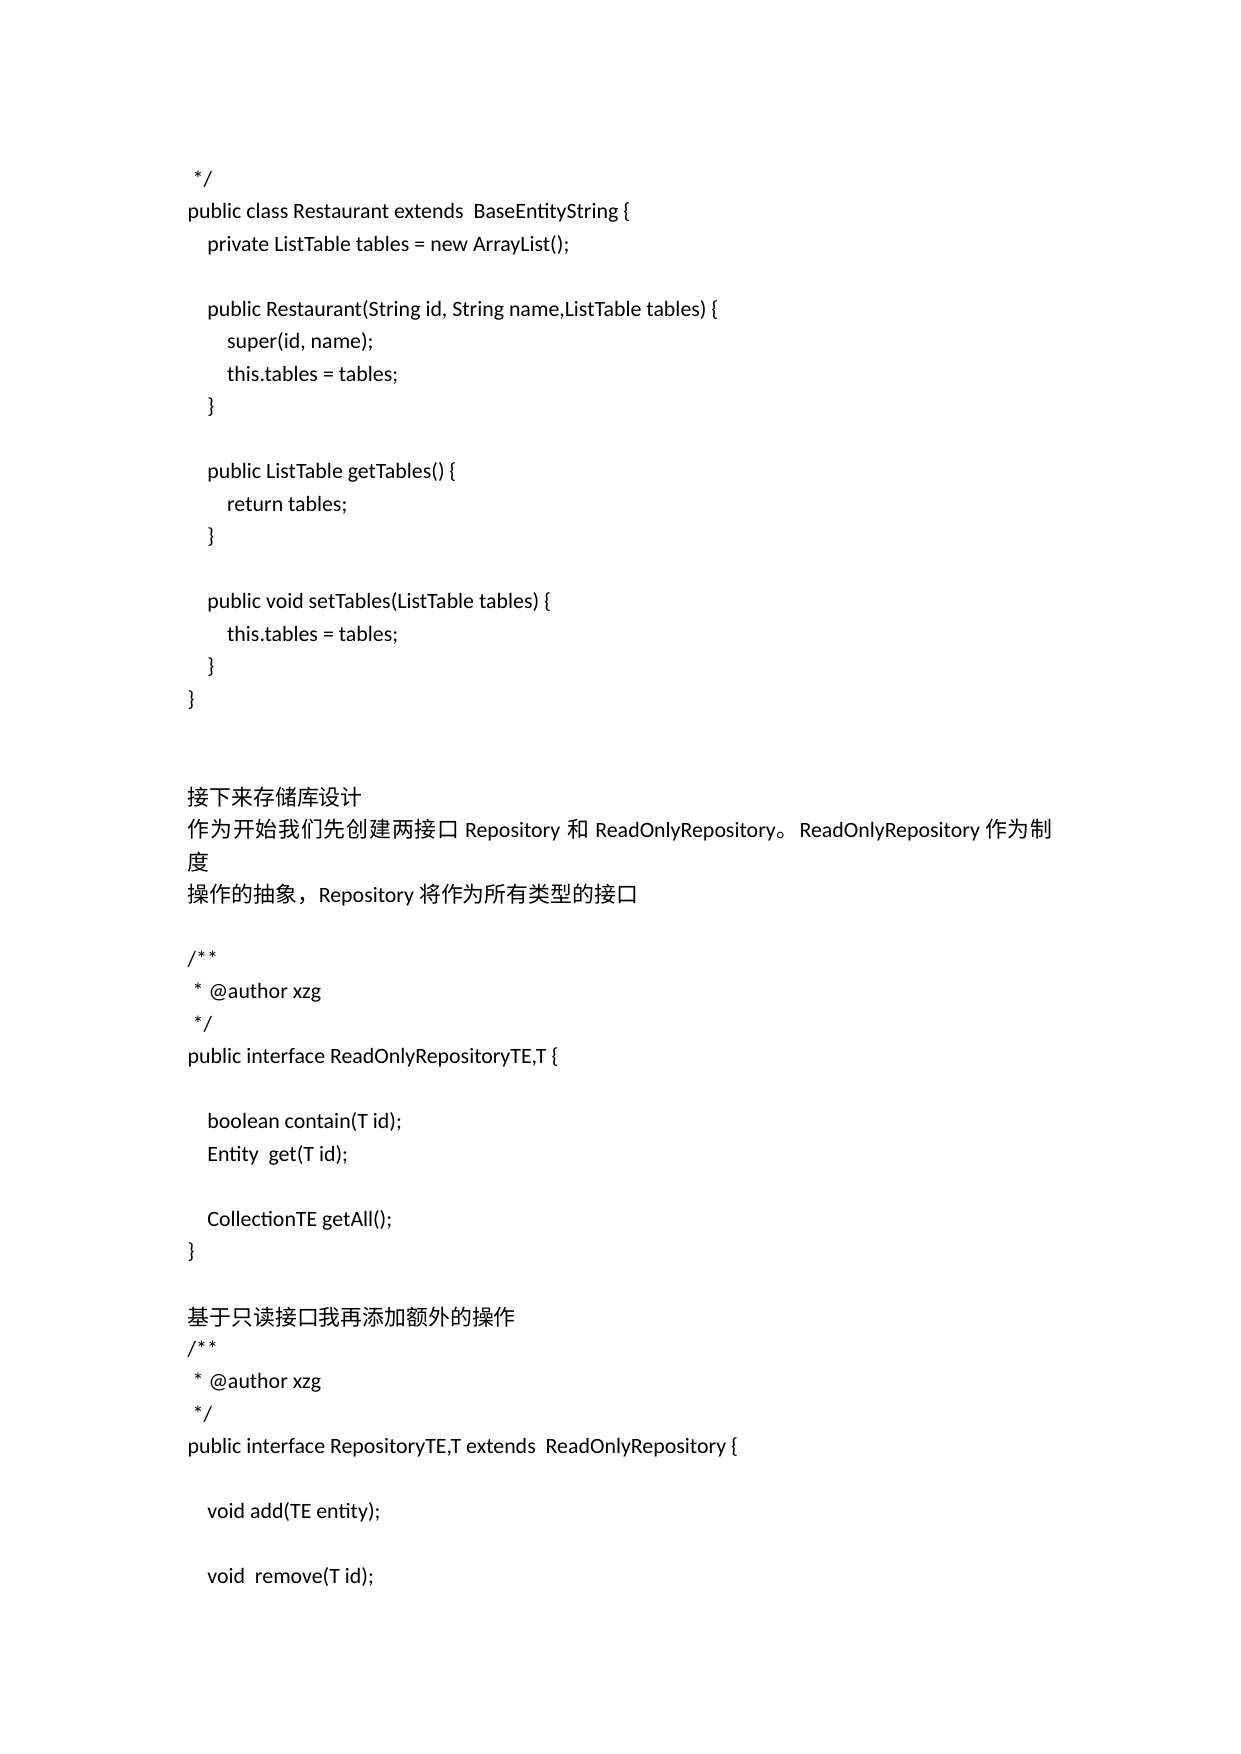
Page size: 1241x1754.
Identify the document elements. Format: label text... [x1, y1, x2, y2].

list super(id, name); [187, 324, 1053, 357]
list 操作的抽象，Repository 将作为所有类型的接口 [187, 877, 1053, 909]
list * @author xzg [187, 974, 1053, 1007]
list void add(TE entity); [187, 1494, 1053, 1527]
list public ListTable getTables() { [187, 454, 1053, 487]
list */ [187, 162, 1053, 194]
list return tables; [187, 487, 1053, 519]
list } [187, 649, 1053, 682]
list * @author xzg [187, 1364, 1053, 1397]
list Entity get(T id); [187, 1137, 1053, 1169]
list */ [187, 1007, 1053, 1039]
list } [187, 1234, 1053, 1267]
list this.tables = tables; [187, 357, 1053, 389]
list private ListTable tables = new ArrayList(); [187, 227, 1053, 259]
list this.tables = tables; [187, 617, 1053, 649]
list */ [187, 1397, 1053, 1429]
list /** [187, 942, 1053, 974]
list public Restaurant(String id, String name,ListTable tables) { [187, 292, 1053, 324]
list } [187, 682, 1053, 714]
list 接下来存储库设计 [187, 779, 1053, 812]
list public class Restaurant extends BaseEntityString { [187, 194, 1053, 227]
list /** [187, 1332, 1053, 1364]
list void remove(T id); [187, 1559, 1053, 1592]
list public interface RepositoryTE,T extends ReadOnlyRepository { [187, 1429, 1053, 1462]
list public void setTables(ListTable tables) { [187, 584, 1053, 617]
list 基于只读接口我再添加额外的操作 [187, 1299, 1053, 1332]
list } [187, 389, 1053, 422]
list } [187, 519, 1053, 552]
list public interface ReadOnlyRepositoryTE,T { [187, 1039, 1053, 1072]
list boolean contain(T id); [187, 1104, 1053, 1137]
list 作为开始我们先创建两接口Repository 和 ReadOnlyRepository。ReadOnlyRepository作为制度 [187, 812, 1053, 877]
list CollectionTE getAll(); [187, 1202, 1053, 1234]
